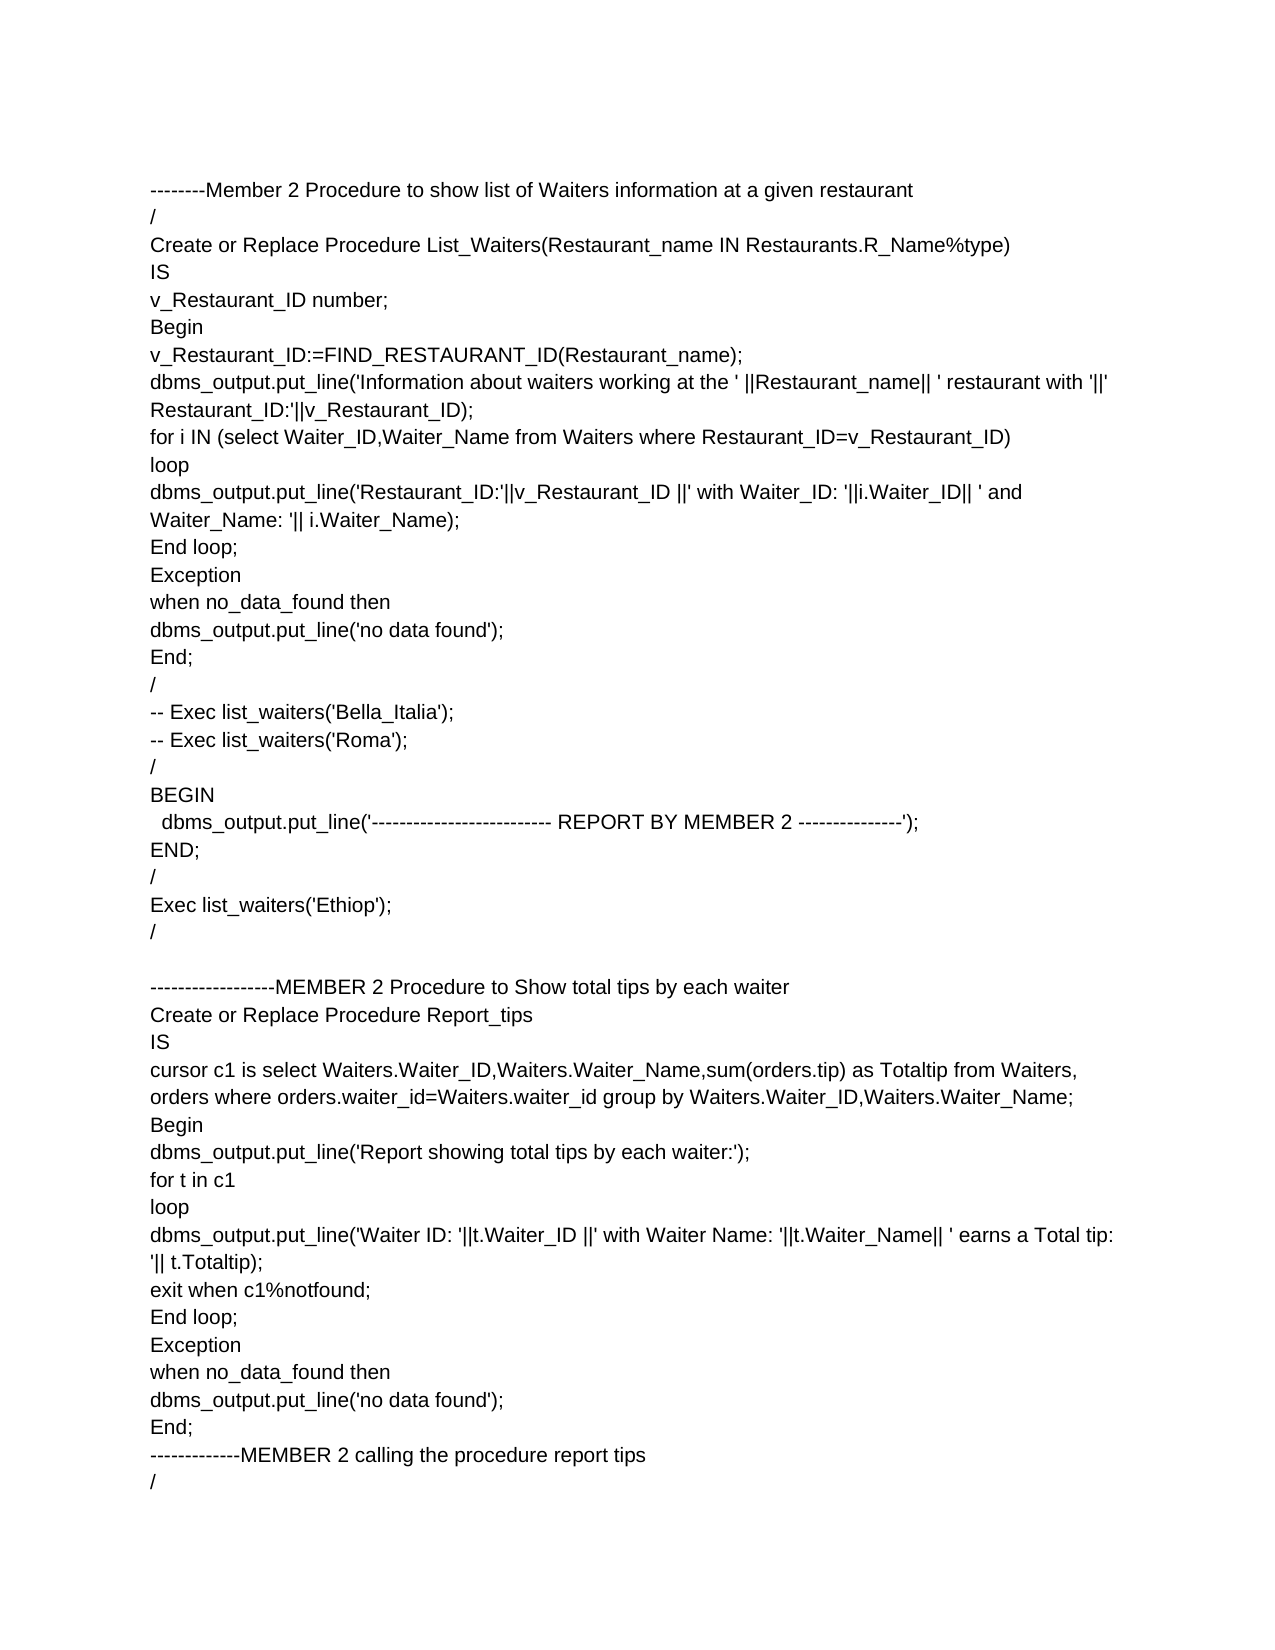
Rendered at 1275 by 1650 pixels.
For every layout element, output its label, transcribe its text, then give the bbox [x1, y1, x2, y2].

text -- Exec list_waiters('Bella_Italia'); [150, 700, 1125, 724]
text END; [150, 837, 1125, 861]
text / [150, 672, 1125, 696]
text Create or Replace Procedure List_Waiters(Restaurant_name IN Restaurants.R_Name%type) [150, 232, 1125, 256]
text v_Restaurant_ID number; [150, 287, 1125, 311]
text Exec list_waiters('Ethiop'); [150, 892, 1125, 916]
text End; [150, 645, 1125, 669]
text End loop; [150, 1305, 1125, 1329]
text Begin [150, 1112, 1125, 1136]
text for t in c1 [150, 1167, 1125, 1191]
text dbms_output.put_line('Restaurant_ID:'||v_Restaurant_ID ||' with Waiter_ID: '||i.Waiter_ID|| ' and Waiter_Name: '|| i.Waiter_Name); [150, 480, 1125, 531]
text dbms_output.put_line('Information about waiters working at the ' ||Restaurant_name|| ' restaurant with '||' Restaurant_ID:'||v_Restaurant_ID); [150, 370, 1125, 421]
text for i IN (select Waiter_ID,Waiter_Name from Waiters where Restaurant_ID=v_Restaurant_ID) [150, 425, 1125, 449]
text v_Restaurant_ID:=FIND_RESTAURANT_ID(Restaurant_name); [150, 342, 1125, 366]
text IS [150, 260, 1125, 284]
text -- Exec list_waiters('Roma'); [150, 727, 1125, 751]
text BEGIN [150, 782, 1125, 806]
text Begin [150, 315, 1125, 339]
text / [150, 920, 1125, 944]
text Create or Replace Procedure Report_tips [150, 1002, 1125, 1026]
text dbms_output.put_line('-------------------------- REPORT BY MEMBER 2 ---------------'); [150, 810, 1125, 834]
text dbms_output.put_line('Report showing total tips by each waiter:'); [150, 1140, 1125, 1164]
text when no_data_found then [150, 1360, 1125, 1384]
text / [150, 205, 1125, 229]
text / [150, 755, 1125, 779]
text Exception [150, 562, 1125, 586]
text dbms_output.put_line('no data found'); [150, 617, 1125, 641]
text -------------MEMBER 2 calling the procedure report tips [150, 1442, 1125, 1466]
text exit when c1%notfound; [150, 1277, 1125, 1301]
text / [150, 865, 1125, 889]
text IS [150, 1030, 1125, 1054]
text dbms_output.put_line('no data found'); [150, 1387, 1125, 1411]
text ------------------MEMBER 2 Procedure to Show total tips by each waiter [150, 975, 1125, 999]
text loop [150, 1195, 1125, 1219]
text when no_data_found then [150, 590, 1125, 614]
text loop [150, 452, 1125, 476]
text cursor c1 is select Waiters.Waiter_ID,Waiters.Waiter_Name,sum(orders.tip) as Totaltip from Waiters, orders where orders.waiter_id=Waiters.waiter_id group by Waiters.Waiter_ID,Waiters.Waiter_Name; [150, 1057, 1125, 1109]
text / [150, 1470, 1125, 1494]
text End loop; [150, 535, 1125, 559]
text --------Member 2 Procedure to show list of Waiters information at a given restaurant [150, 177, 1125, 201]
text End; [150, 1415, 1125, 1439]
text dbms_output.put_line('Waiter ID: '||t.Waiter_ID ||' with Waiter Name: '||t.Waiter_Name|| ' earns a Total tip: '|| t.Totaltip); [150, 1222, 1125, 1274]
text Exception [150, 1332, 1125, 1356]
